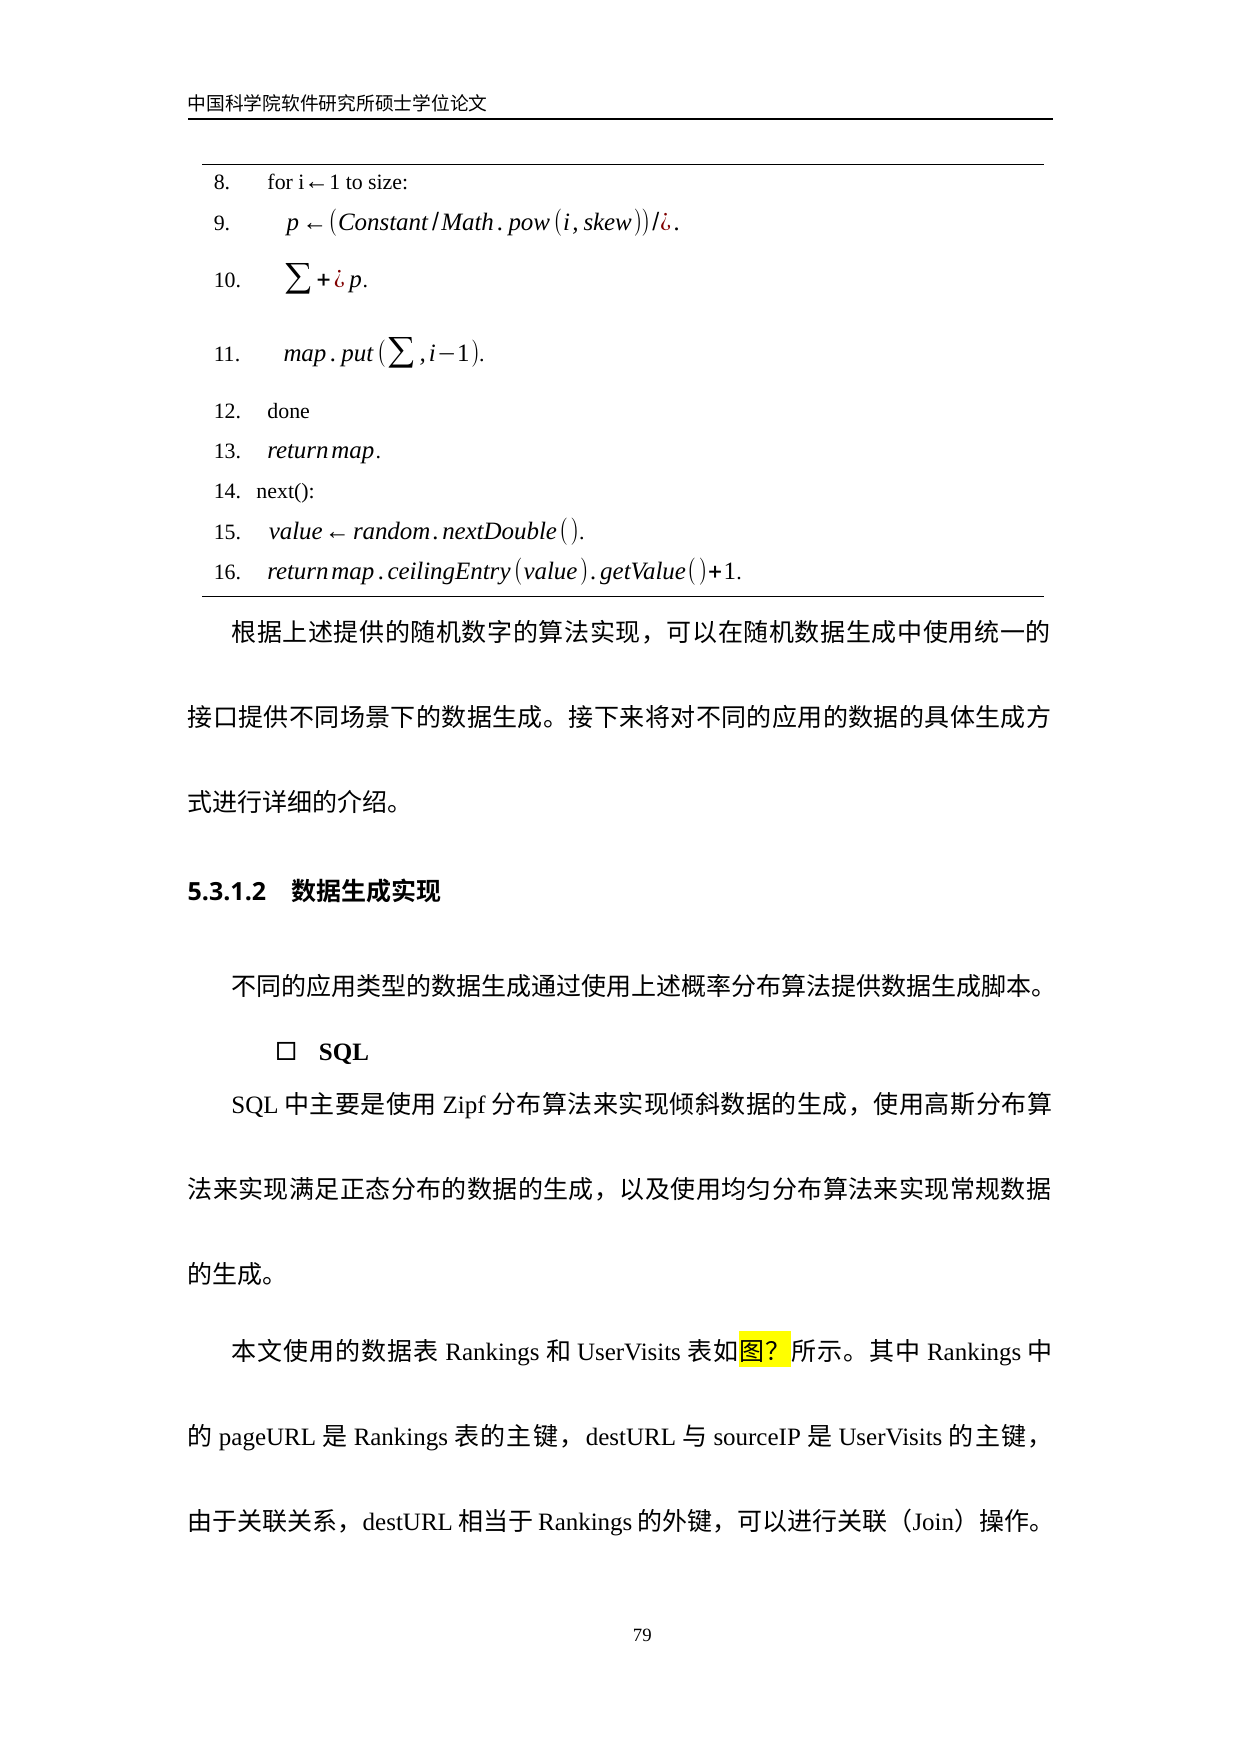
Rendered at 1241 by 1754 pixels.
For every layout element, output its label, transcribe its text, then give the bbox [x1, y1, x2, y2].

text 本文使用的数据表Rankings和UserVisits表如图？所示。其中Rankings中的pageURL是Rankings表的主键，destURL与sourceIP是UserVisits的主键，由于关联关系，destURL相当于Rankings的外键，可以进行关联（Join）操作。 [187, 1315, 1053, 1553]
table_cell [202, 165, 1044, 596]
subtitle 数据生成实现 [187, 856, 1053, 924]
text 根据上述提供的随机数字的算法实现，可以在随机数据生成中使用统一的接口提供不同场景下的数据生成。接下来将对不同的应用的数据的具体生成方式进行详细的介绍。 [187, 597, 1053, 834]
text SQL [275, 1035, 1053, 1069]
text 不同的应用类型的数据生成通过使用上述概率分布算法提供数据生成脚本。 [187, 951, 1053, 1019]
text SQL中主要是使用Zipf分布算法来实现倾斜数据的生成，使用高斯分布算法来实现满足正态分布的数据的生成，以及使用均匀分布算法来实现常规数据的生成。 [187, 1069, 1053, 1306]
